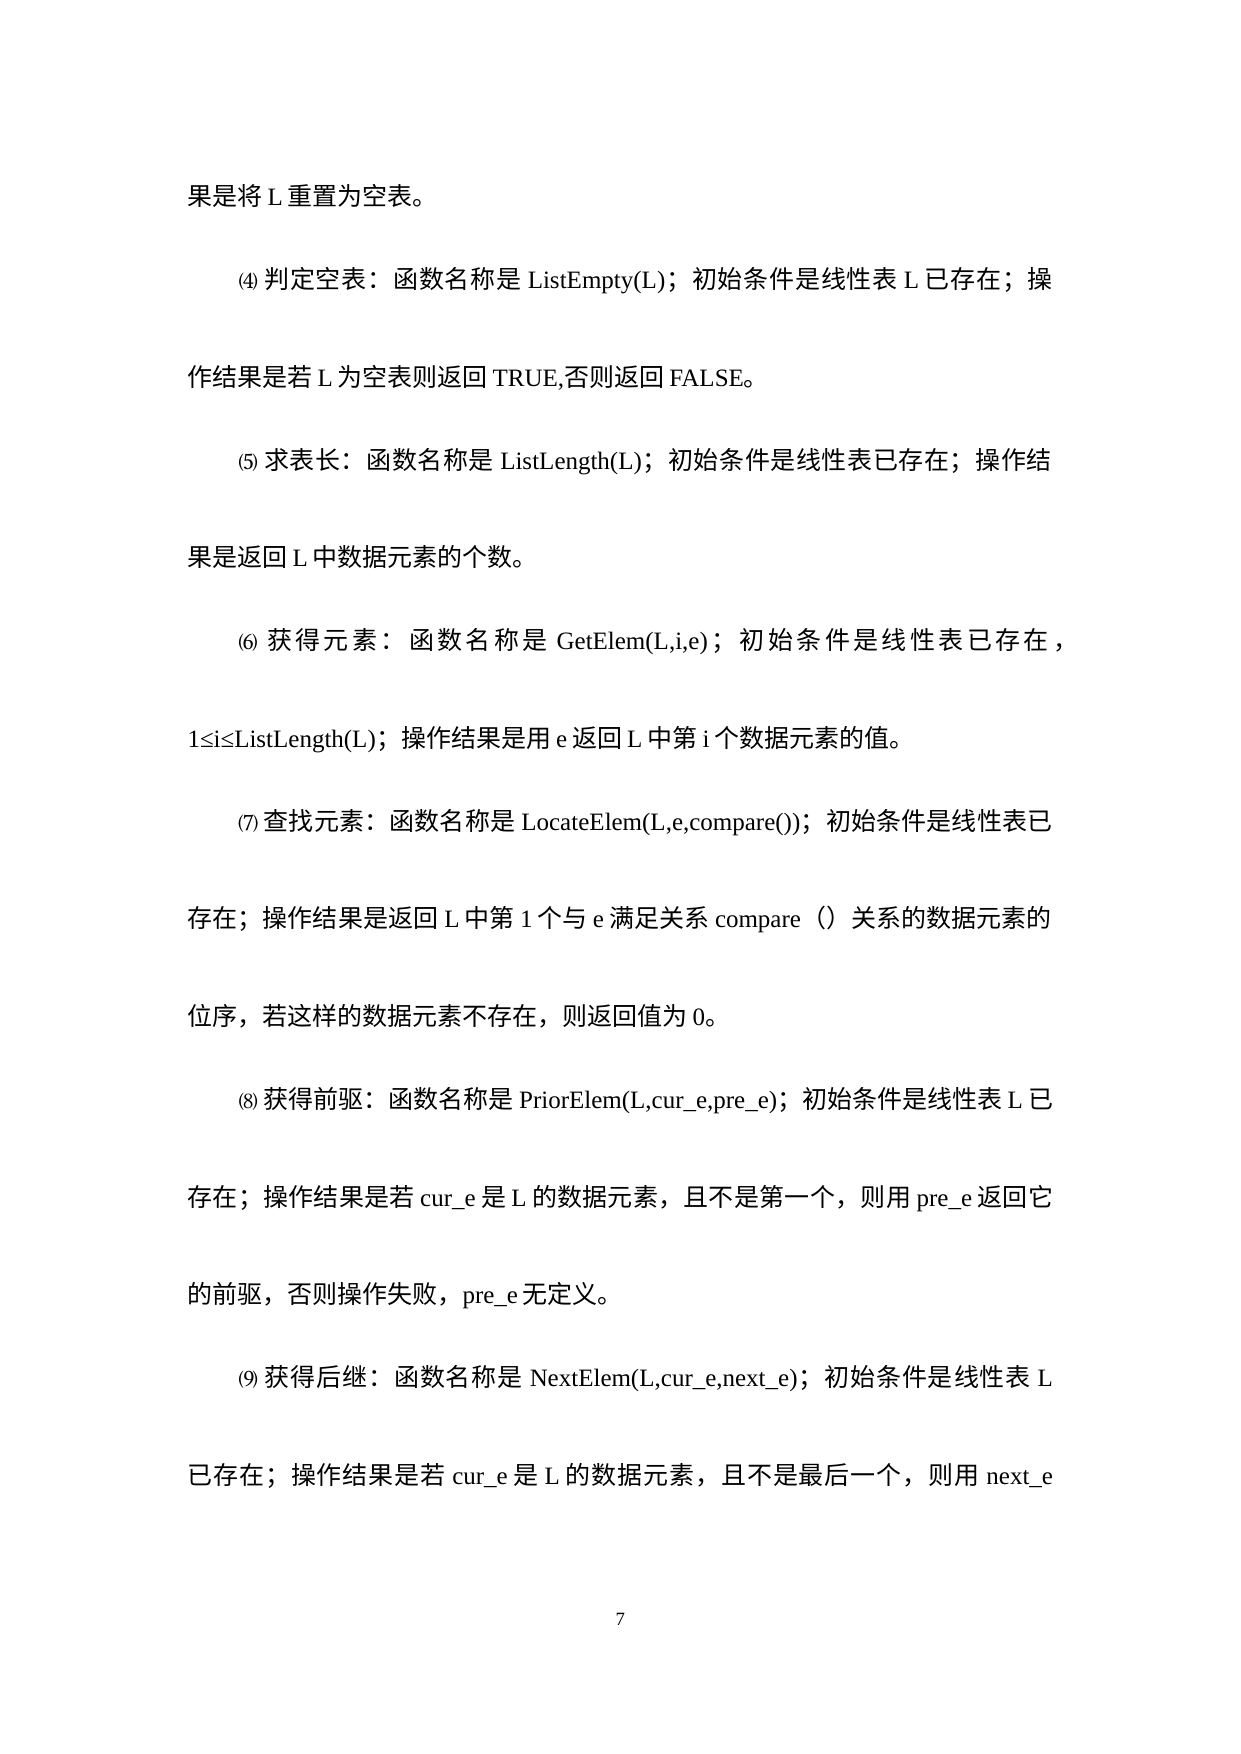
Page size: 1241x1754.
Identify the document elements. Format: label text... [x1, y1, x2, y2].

text ⑺查找元素：函数名称是LocateElem(L,e,compare())；初始条件是线性表已存在；操作结果是返回L中第1个与e满足关系compare（）关系的数据元素的位序，若这样的数据元素不存在，则返回值为0。 [187, 787, 1053, 1047]
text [187, 162, 1053, 227]
text ⑸求表长：函数名称是ListLength(L)；初始条件是线性表已存在；操作结果是返回L中数据元素的个数。 [187, 426, 1053, 588]
text ⑹获得元素：函数名称是GetElem(L,i,e)；初始条件是线性表已存在，1≤i≤ListLength(L)；操作结果是用e返回L中第i个数据元素的值。 [187, 606, 1053, 769]
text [187, 1343, 1053, 1506]
text ⑻获得前驱：函数名称是PriorElem(L,cur_e,pre_e)；初始条件是线性表L已存在；操作结果是若cur_e是L的数据元素，且不是第一个，则用pre_e返回它的前驱，否则操作失败，pre_e无定义。 [187, 1065, 1053, 1325]
text ⑷判定空表：函数名称是ListEmpty(L)；初始条件是线性表L已存在；操作结果是若L为空表则返回TRUE,否则返回FALSE。 [187, 245, 1053, 408]
